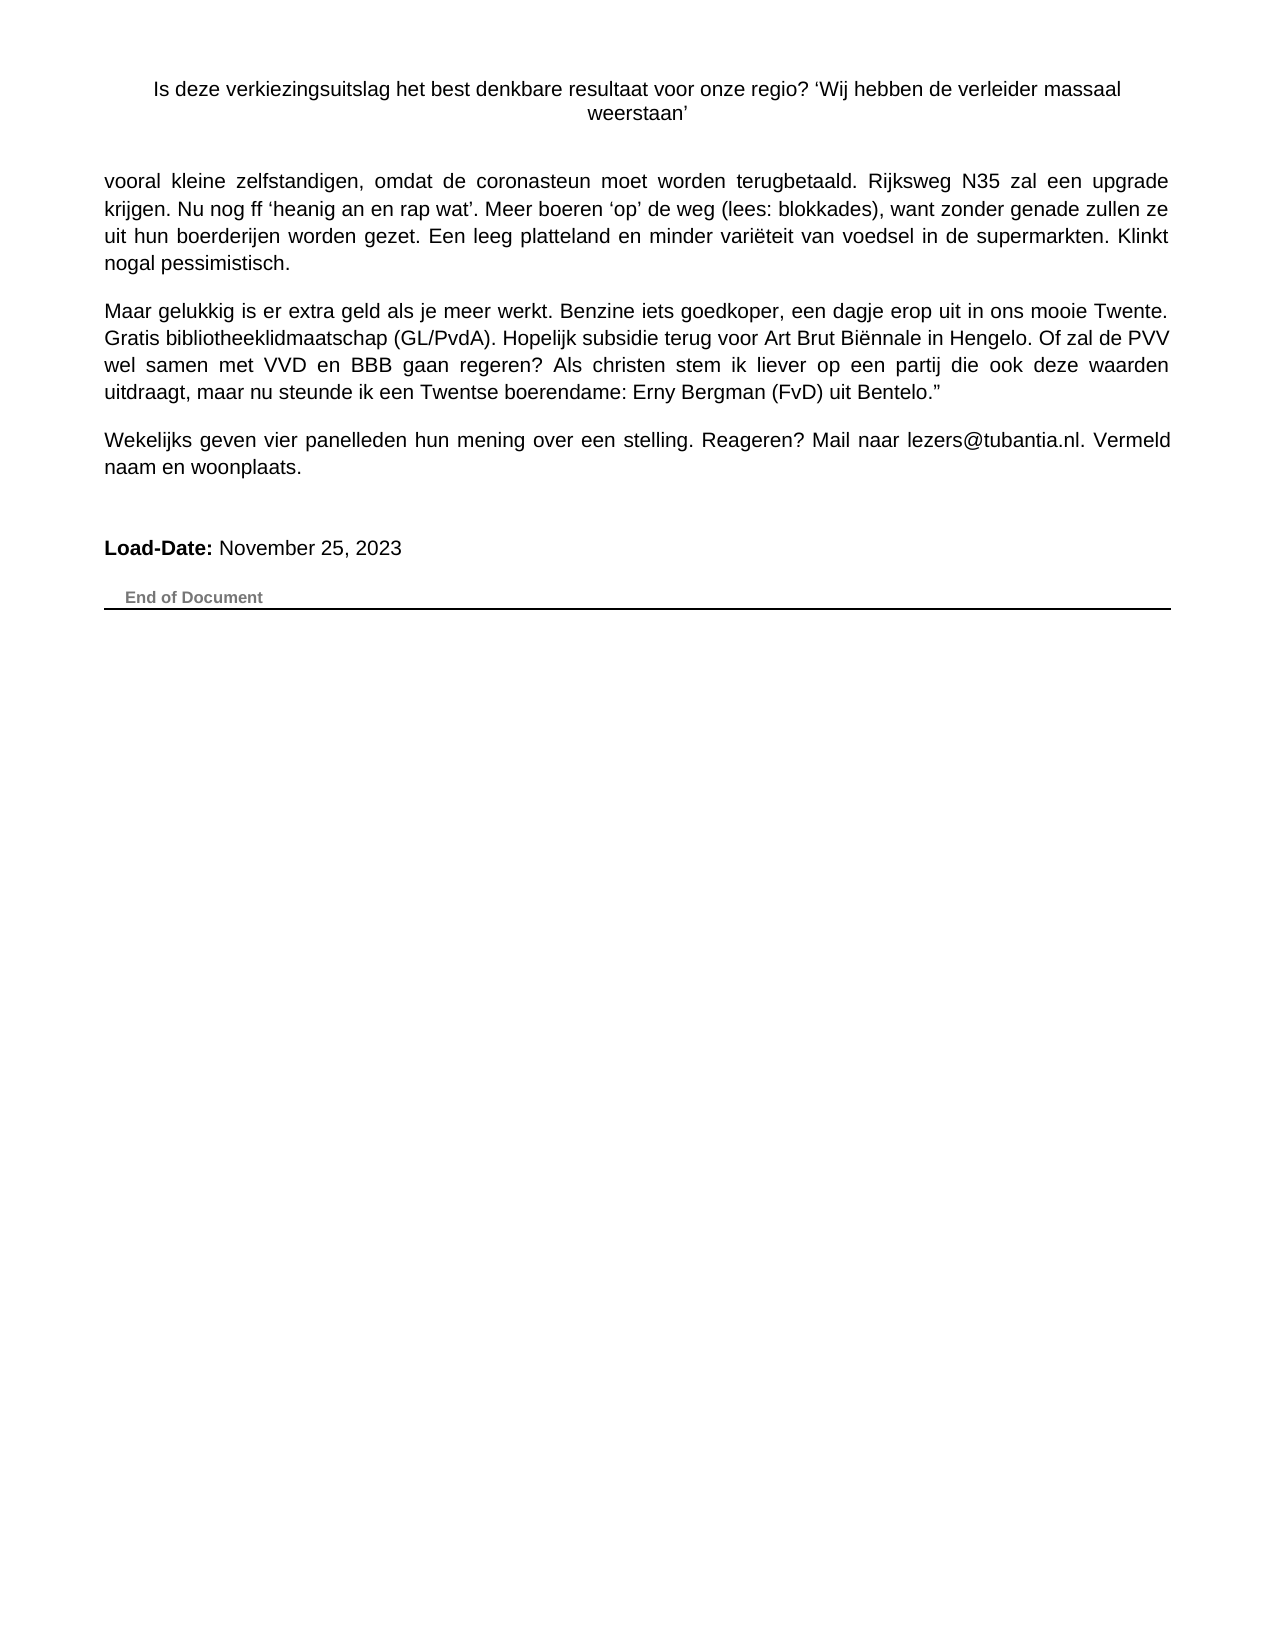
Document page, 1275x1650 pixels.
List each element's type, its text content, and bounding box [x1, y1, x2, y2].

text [104, 166, 1171, 274]
text Load-Date: November 25, 2023 [104, 504, 1171, 559]
text End of Document [125, 588, 1171, 607]
text Maar gelukkig is er extra geld als je meer werkt. Benzine iets goedkoper, een dagje erop uit in ons mooie Twente. Gratis bibliotheeklidmaatschap (GL/PvdA). Hopelijk subsidie terug voor Art Brut Biënnale in Hengelo. Of zal de PVV wel samen met VVD en BBB gaan regeren? Als christen stem ik liever op een partij die ook deze waarden uitdraagt, maar nu steunde ik een Twentse boerendame: Erny Bergman (FvD) uit Bentelo.” [104, 295, 1171, 404]
text Wekelijks geven vier panelleden hun mening over een stelling. Reageren? Mail naar lezers@tubantia.nl. Vermeld naam en woonplaats. [104, 424, 1171, 479]
